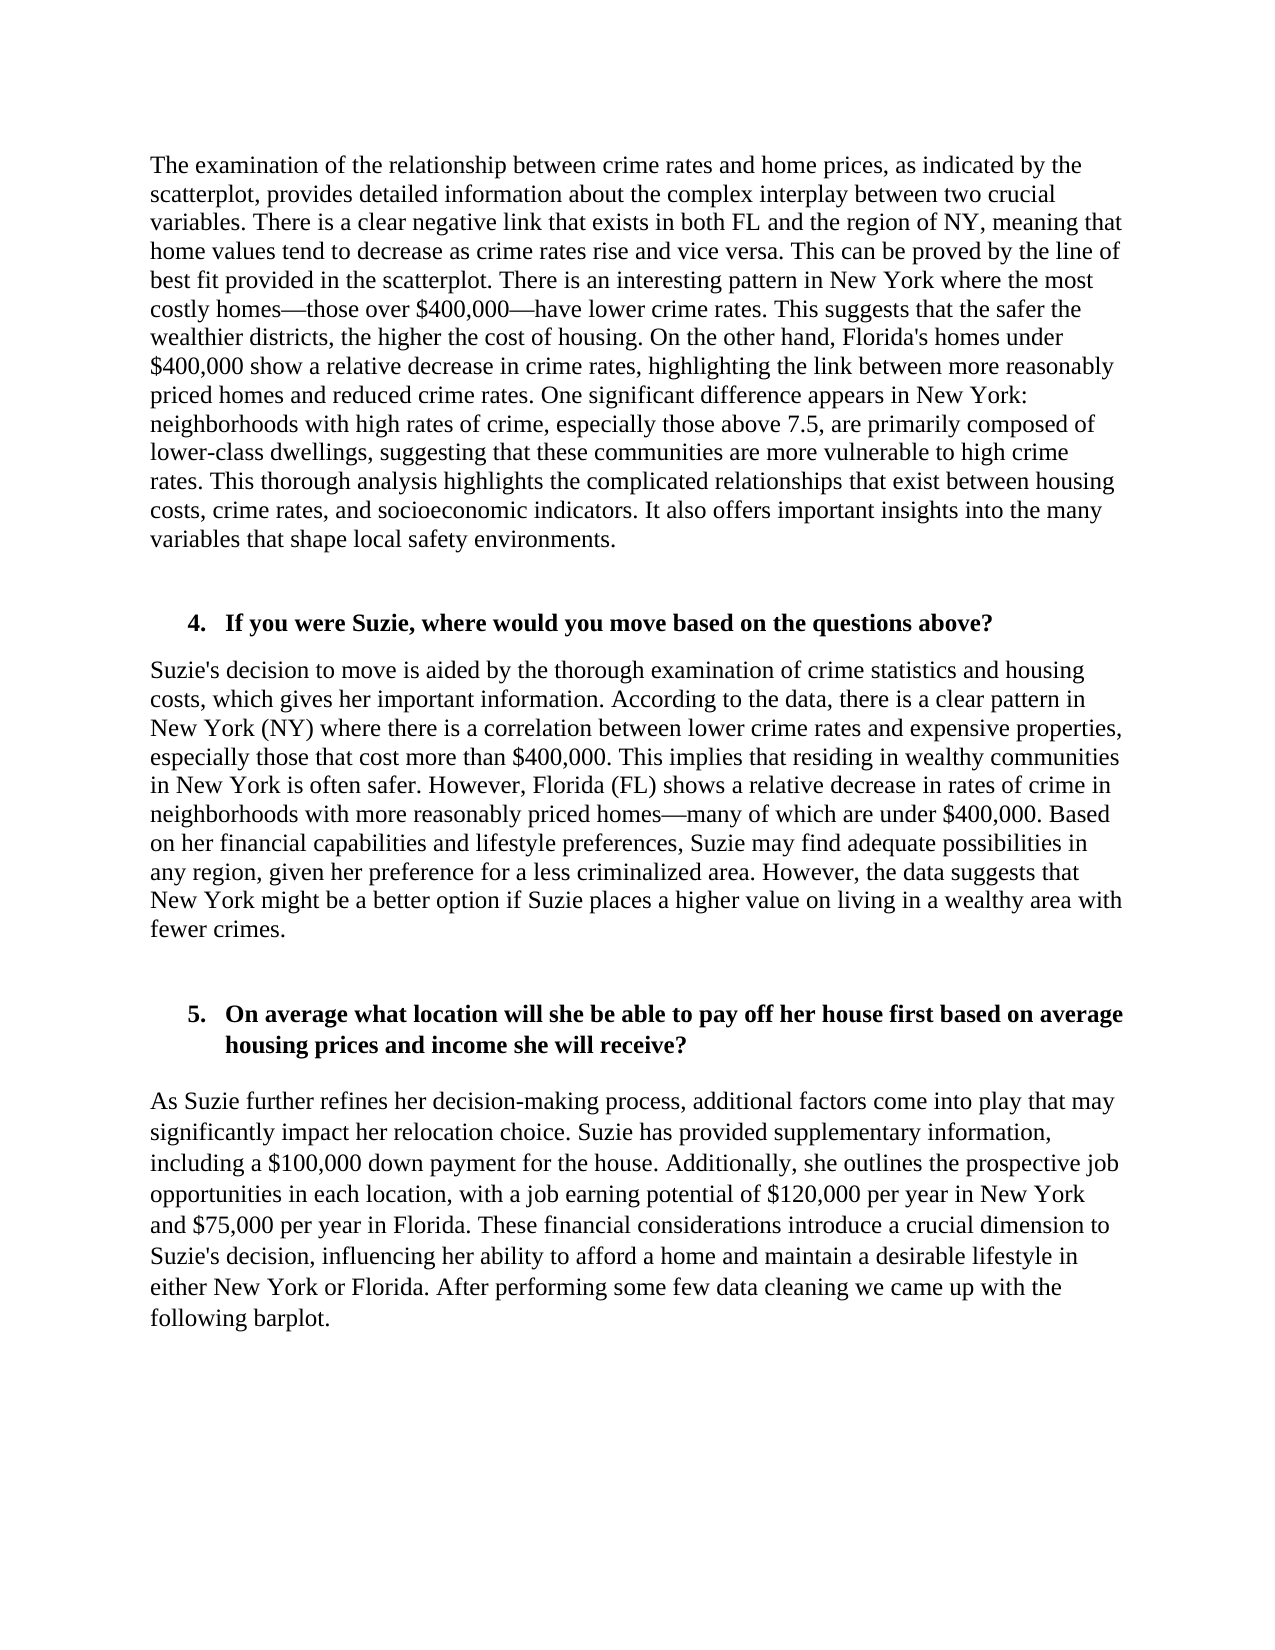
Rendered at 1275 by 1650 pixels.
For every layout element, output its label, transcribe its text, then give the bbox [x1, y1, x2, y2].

list On average what location will she be able to pay off her house first based on average housing prices and income she will receive? [187, 999, 1125, 1059]
text The examination of the relationship between crime rates and home prices, as indicated by the scatterplot, provides detailed information about the complex interplay between two crucial variables. There is a clear negative link that exists in both FL and the region of NY, meaning that home values tend to decrease as crime rates rise and vice versa. This can be proved by the line of best fit provided in the scatterplot. There is an interesting pattern in New York where the most costly homes—those over $400,000—have lower crime rates. This suggests that the safer the wealthier districts, the higher the cost of housing. On the other hand, Florida's homes under $400,000 show a relative decrease in crime rates, highlighting the link between more reasonably priced homes and reduced crime rates. One significant difference appears in New York: neighborhoods with high rates of crime, especially those above 7.5, are primarily composed of lower-class dwellings, suggesting that these communities are more vulnerable to high crime rates. This thorough analysis highlights the complicated relationships that exist between housing costs, crime rates, and socioeconomic indicators. It also offers important insights into the many variables that shape local safety environments. [150, 150, 1125, 552]
text As Suzie further refines her decision-making process, additional factors come into play that may significantly impact her relocation choice. Suzie has provided supplementary information, including a $100,000 down payment for the house. Additionally, she outlines the prospective job opportunities in each location, with a job earning potential of $120,000 per year in New York and $75,000 per year in Florida. These financial considerations introduce a crucial dimension to Suzie's decision, influencing her ability to afford a home and maintain a desirable lifestyle in either New York or Florida. After performing some few data cleaning we came up with the following barplot. [150, 1086, 1125, 1332]
list If you were Suzie, where would you move based on the questions above? [187, 608, 1125, 637]
text Suzie's decision to move is aided by the thorough examination of crime statistics and housing costs, which gives her important information. According to the data, there is a clear pattern in New York (NY) where there is a correlation between lower crime rates and expensive properties, especially those that cost more than $400,000. This implies that residing in wealthy communities in New York is often safer. However, Florida (FL) shows a relative decrease in rates of crime in neighborhoods with more reasonably priced homes—many of which are under $400,000. Based on her financial capabilities and lifestyle preferences, Suzie may find adequate possibilities in any region, given her preference for a less criminalized area. However, the data suggests that New York might be a better option if Suzie places a higher value on living in a wealthy area with fewer crimes. [150, 656, 1125, 943]
